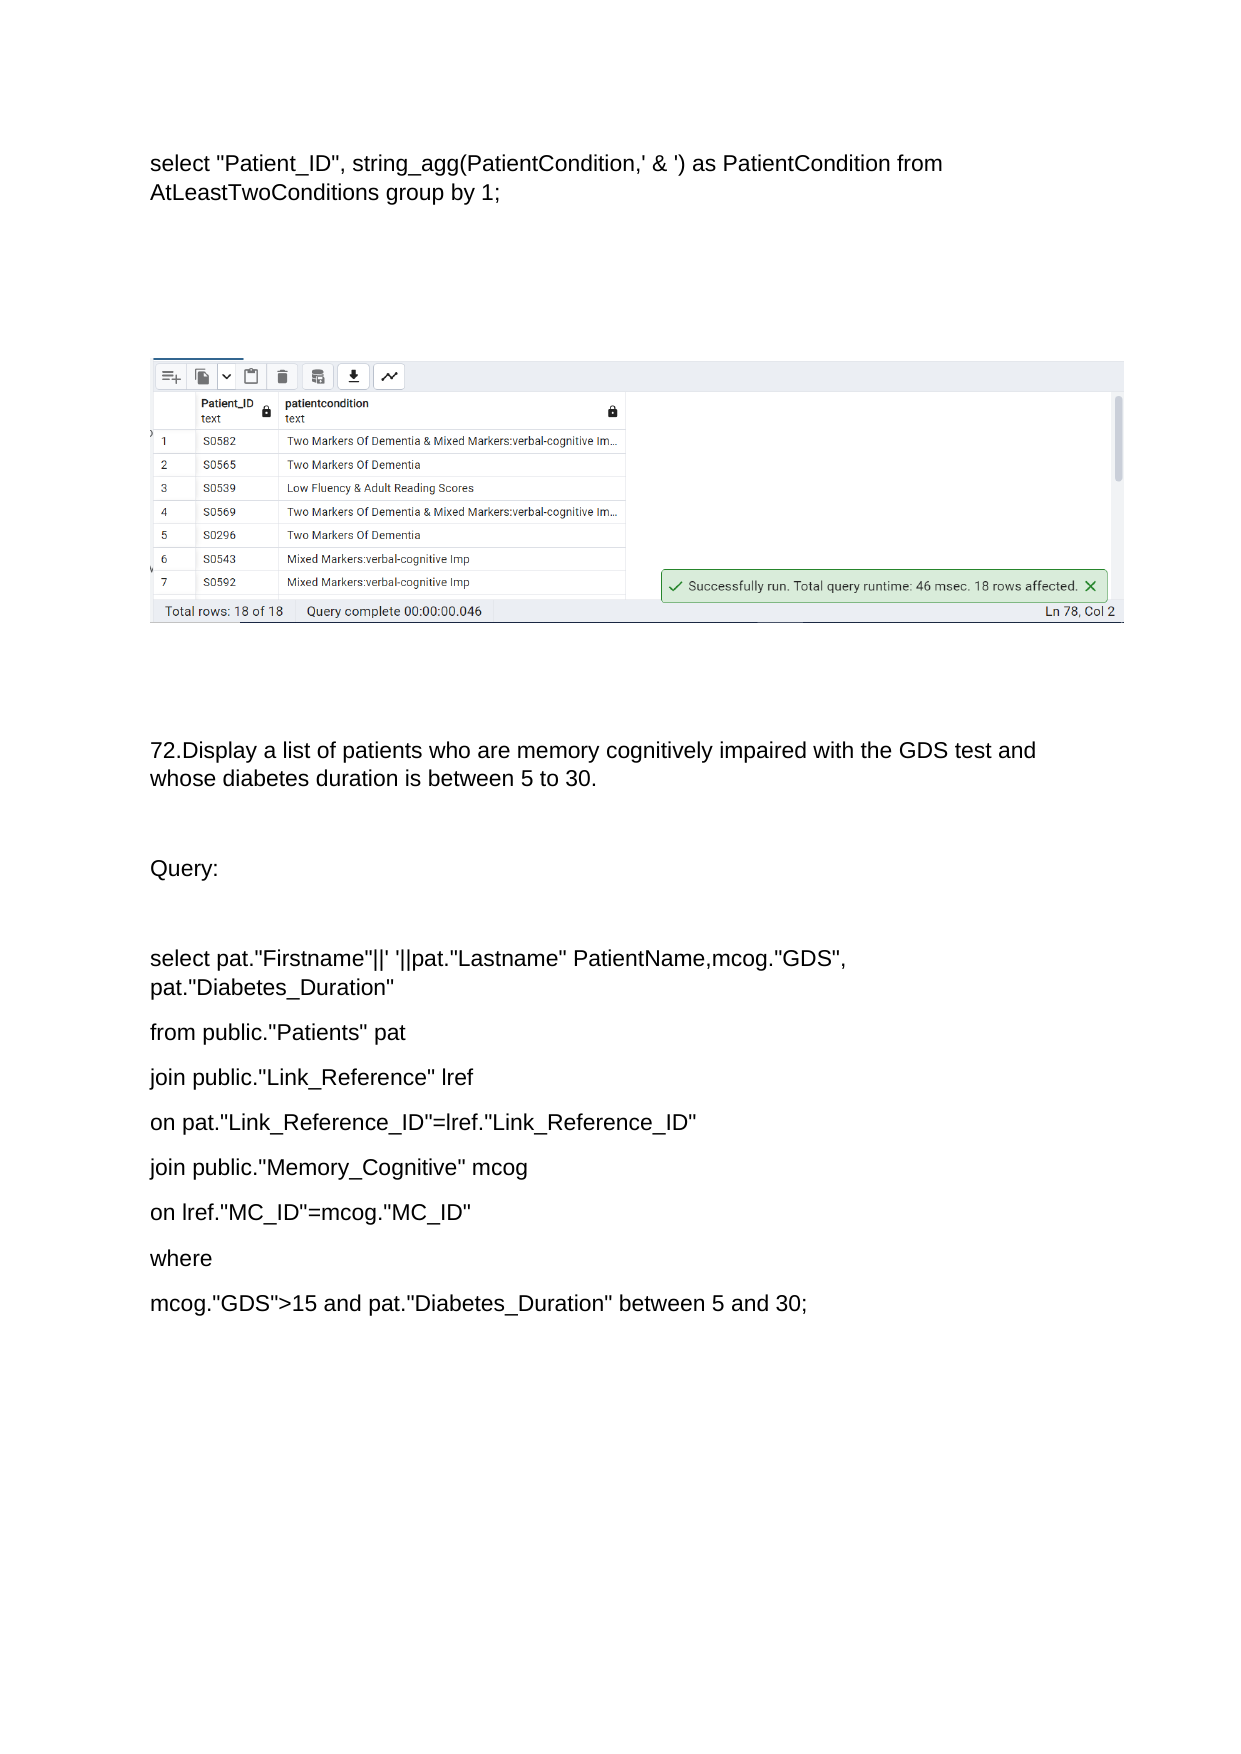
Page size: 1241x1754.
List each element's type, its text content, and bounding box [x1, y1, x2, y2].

text 72.Display a list of patients who are memory cognitively impaired with the GDS test and whose diabetes duration is between 5 to 30. [150, 737, 1090, 791]
text on lref."MC_ID"=mcog."MC_ID" [150, 1199, 1090, 1226]
text mcog."GDS">15 and pat."Diabetes_Duration" between 5 and 30; [150, 1289, 1090, 1316]
text select pat."Firstname"||' '||pat."Lastname" PatientName,mcog."GDS", pat."Diabetes_Duration" [150, 945, 1090, 1000]
picture [150, 358, 1125, 628]
text where [150, 1244, 1090, 1271]
text select "Patient_ID", string_agg(PatientCondition,' & ') as PatientCondition from AtLeastTwoConditions group by 1; [150, 150, 1090, 205]
text Query: [150, 855, 1090, 882]
text join public."Link_Reference" lref [150, 1064, 1090, 1090]
text join public."Memory_Cognitive" mcog [150, 1154, 1090, 1181]
text from public."Patients" pat [150, 1019, 1090, 1045]
text on pat."Link_Reference_ID"=lref."Link_Reference_ID" [150, 1109, 1090, 1136]
